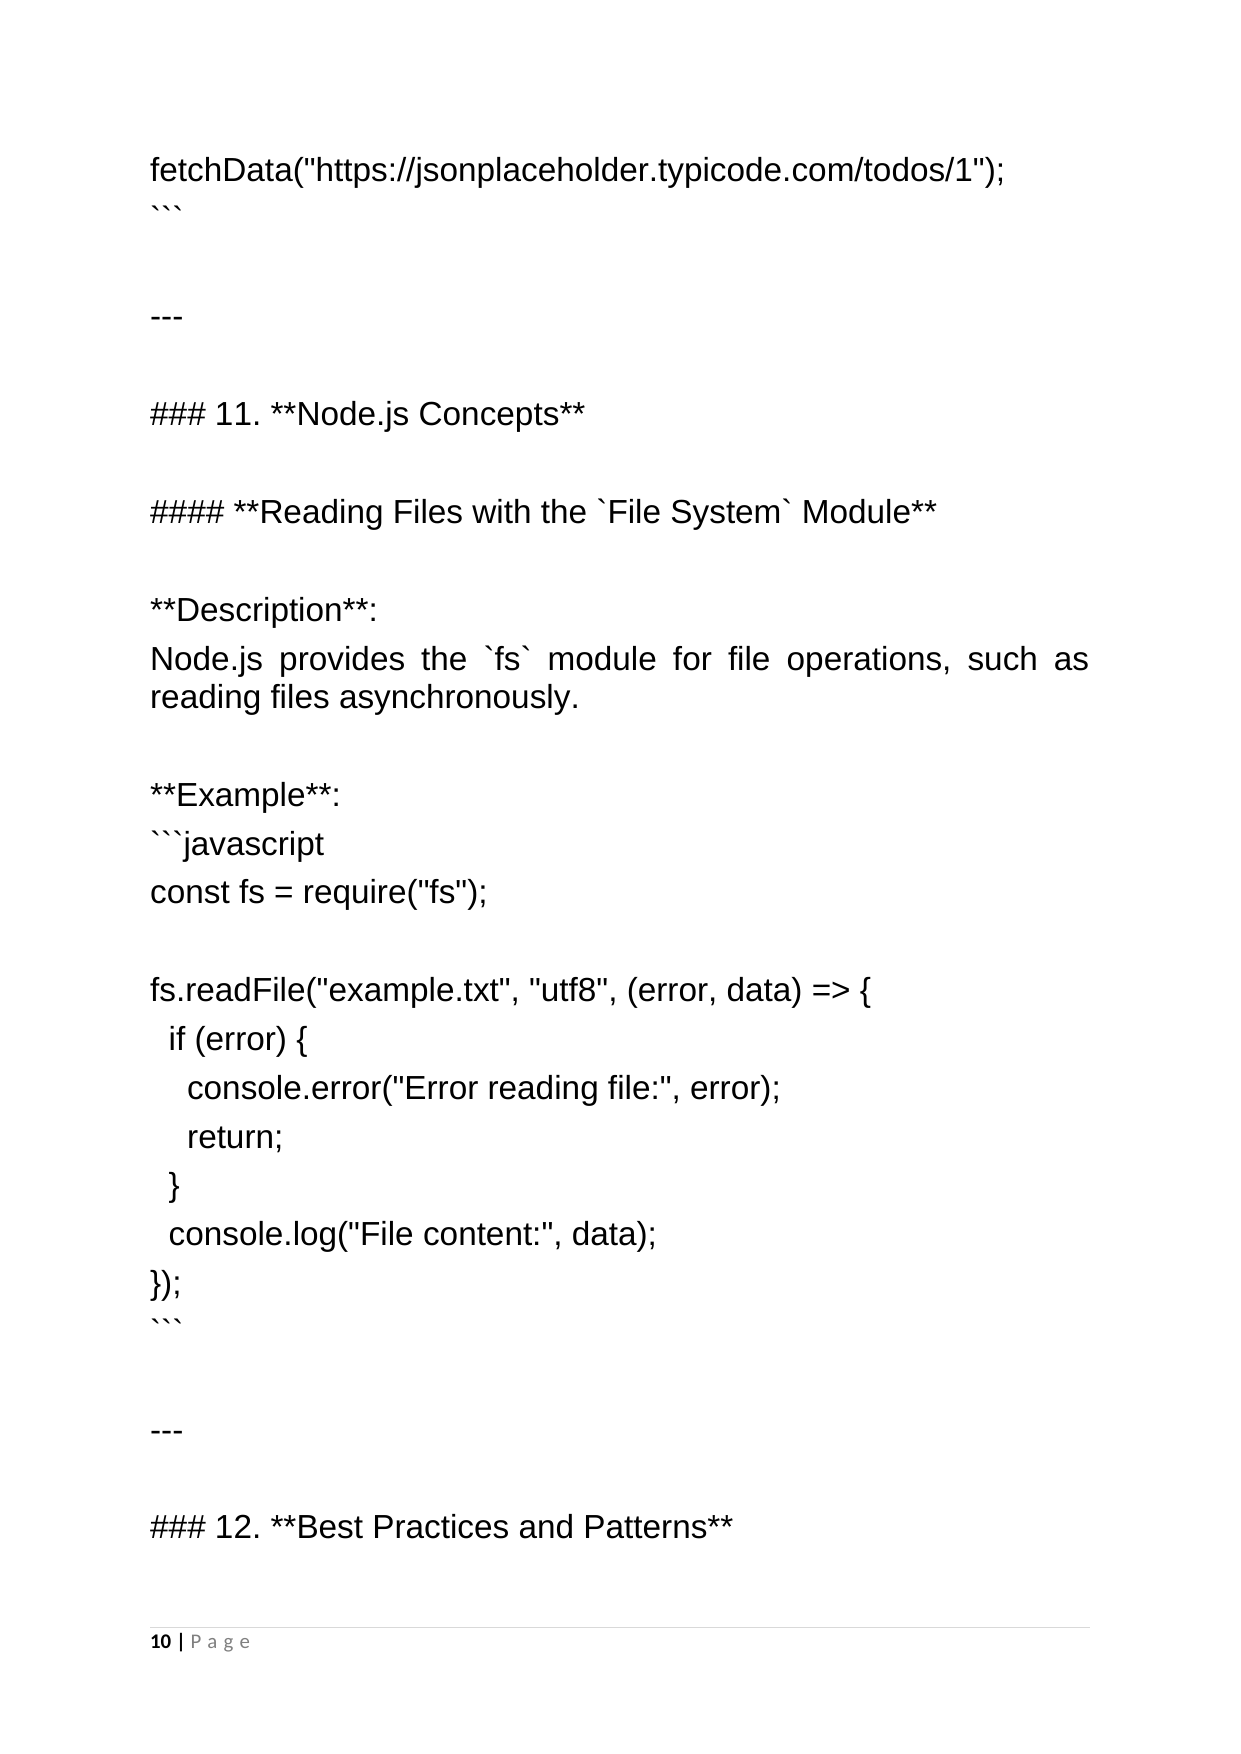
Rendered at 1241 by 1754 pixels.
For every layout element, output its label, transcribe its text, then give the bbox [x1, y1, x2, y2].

text --- [150, 297, 1090, 335]
text if (error) { [150, 1019, 1090, 1057]
text #### **Reading Files with the `File System` Module** [150, 492, 1090, 530]
text return; [150, 1117, 1090, 1155]
text Node.js provides the `fs` module for file operations, such as reading files asynchronously. [150, 638, 1090, 715]
text } [150, 1166, 1090, 1204]
text ``` [150, 1312, 1090, 1351]
text ```javascript [150, 823, 1090, 862]
text fetchData("https://jsonplaceholder.typicode.com/todos/1"); [150, 150, 1090, 188]
text ### 11. **Node.js Concepts** [150, 394, 1090, 433]
text ``` [150, 199, 1090, 237]
text }); [150, 1263, 1090, 1302]
text console.log("File content:", data); [150, 1214, 1090, 1253]
text const fs = require("fs"); [150, 872, 1090, 911]
text console.error("Error reading file:", error); [150, 1068, 1090, 1106]
text **Description**: [150, 590, 1090, 628]
text ### 12. **Best Practices and Patterns** [150, 1507, 1090, 1546]
text **Example**: [150, 775, 1090, 813]
text fs.readFile("example.txt", "utf8", (error, data) => { [150, 970, 1090, 1008]
text --- [150, 1410, 1090, 1448]
